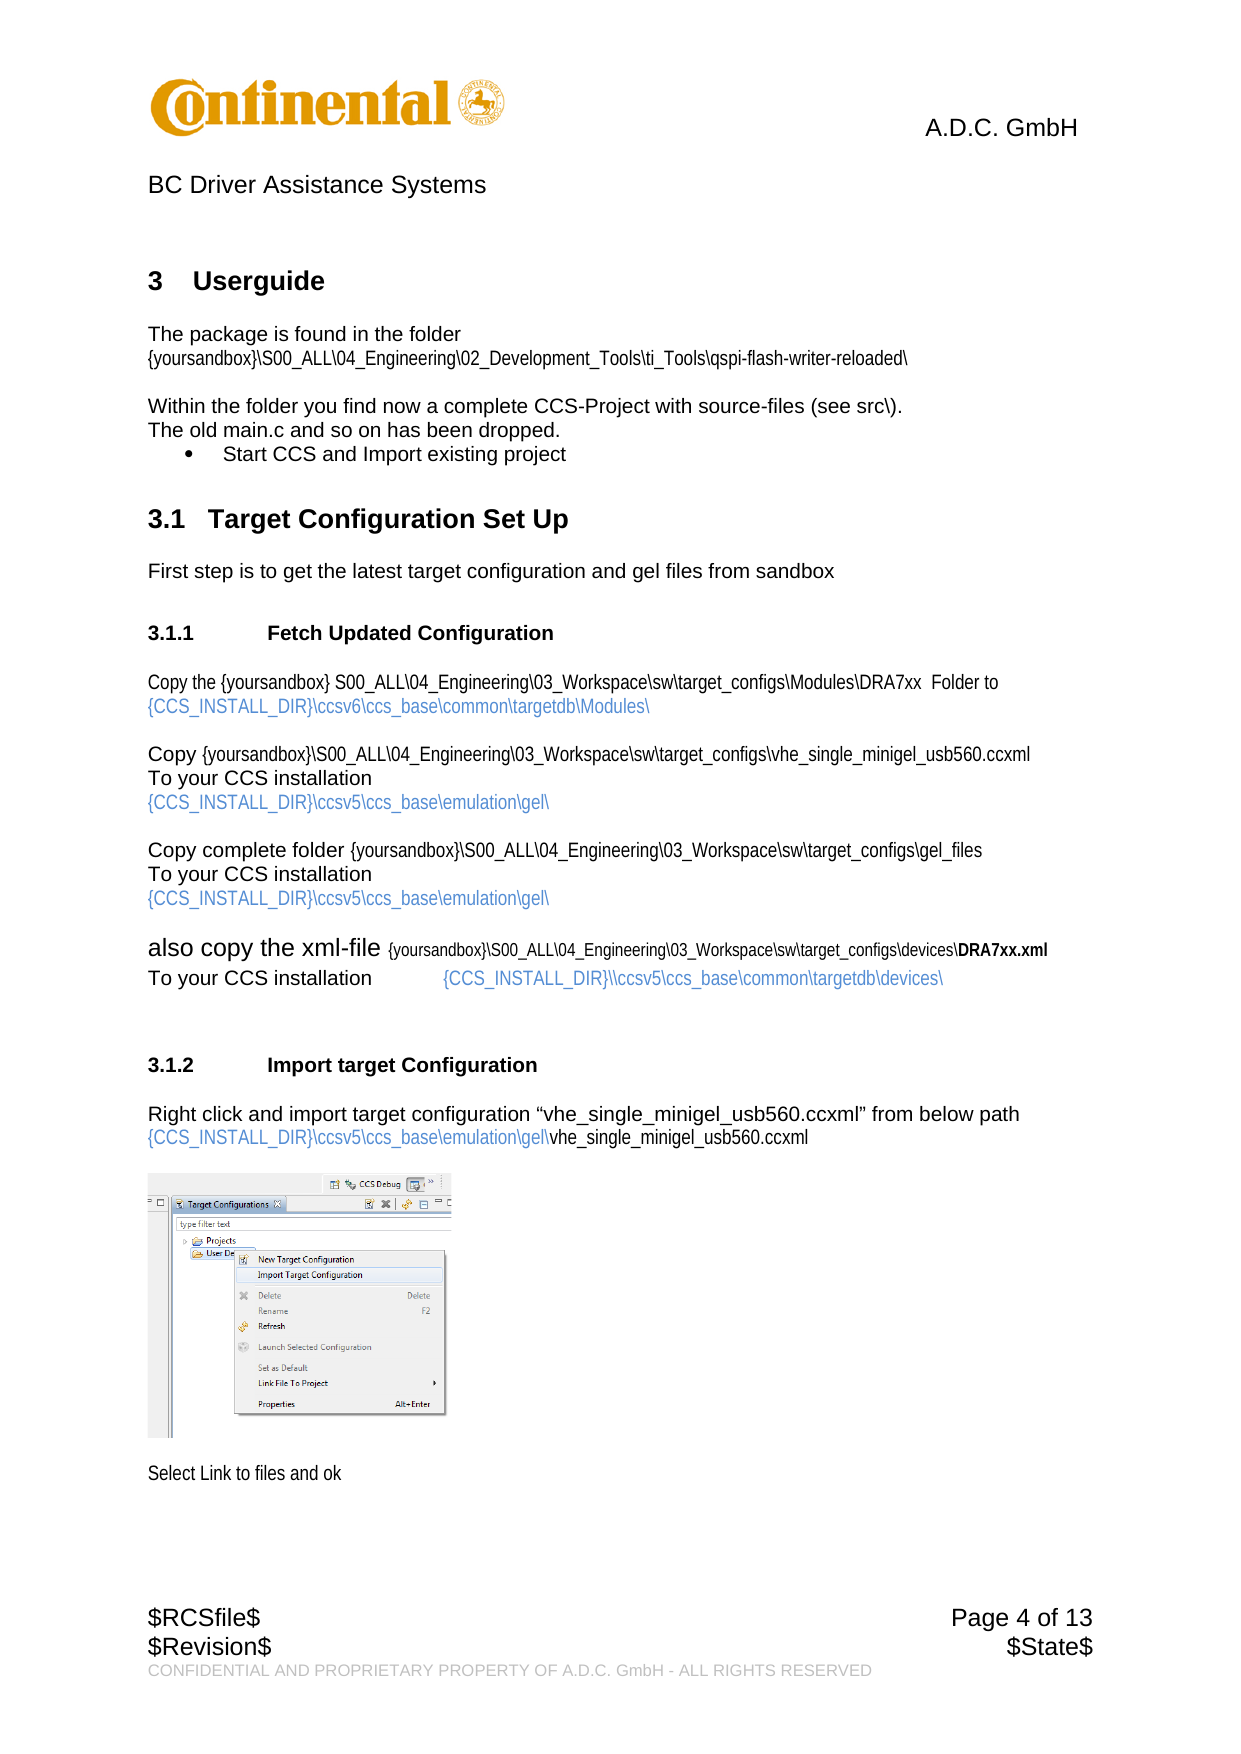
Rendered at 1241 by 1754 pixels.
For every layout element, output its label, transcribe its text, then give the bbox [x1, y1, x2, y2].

text Copy the {yoursandbox} S00_ALL\04_Engineering\03_Workspace\sw\target_configs\Modules\DRA7xx Folder to {CCS_INSTALL_DIR}\ccsv6\ccs_base\common\targetdb\Modules\ [148, 670, 1092, 718]
text The old main.c and so on has been dropped. [148, 417, 1092, 441]
text {CCS_INSTALL_DIR}\ccsv5\ccs_base\emulation\gel\vhe_single_minigel_usb560.ccxml [148, 1125, 1092, 1149]
text Select Link to files and ok [148, 1461, 1092, 1485]
subtitle Userguide [148, 265, 1092, 297]
text The package is found in the folder [148, 322, 1092, 346]
picture [147, 1173, 452, 1438]
subtitle Target Configuration Set Up [148, 503, 1092, 534]
text Within the folder you find now a complete CCS-Project with source-files (see src\). [148, 393, 1092, 417]
text To your CCS installation [148, 862, 1092, 886]
list Start CCS and Import existing project [185, 441, 1092, 466]
text {CCS_INSTALL_DIR}\ccsv5\ccs_base\emulation\gel\ [148, 789, 1092, 813]
text To your CCS installation [148, 766, 1092, 789]
text First step is to get the latest target configuration and gel files from sandbox [148, 559, 1092, 583]
text Copy {yoursandbox}\S00_ALL\04_Engineering\03_Workspace\sw\target_configs\vhe_single_minigel_usb560.ccxml [148, 742, 1092, 766]
text Right click and import target configuration “vhe_single_minigel_usb560.ccxml” from below path [148, 1101, 1092, 1125]
text also copy the xml-file {yoursandbox}\S00_ALL\04_Engineering\03_Workspace\sw\target_configs\devices\DRA7xx.xml To your CCS installation {CCS_INSTALL_DIR}\\ccsv5\ccs_base\common\targetdb\devices\ [148, 933, 1092, 991]
text {CCS_INSTALL_DIR}\ccsv5\ccs_base\emulation\gel\ [148, 886, 1092, 909]
text {yoursandbox}\S00_ALL\04_Engineering\02_Development_Tools\ti_Tools\qspi-flash-writer-reloaded\ [148, 346, 1092, 369]
subtitle Import target Configuration [148, 1052, 1092, 1076]
subtitle Fetch Updated Configuration [148, 621, 1092, 645]
text Copy complete folder {yoursandbox}\S00_ALL\04_Engineering\03_Workspace\sw\target_configs\gel_files [148, 837, 1092, 862]
picture [147, 73, 508, 137]
